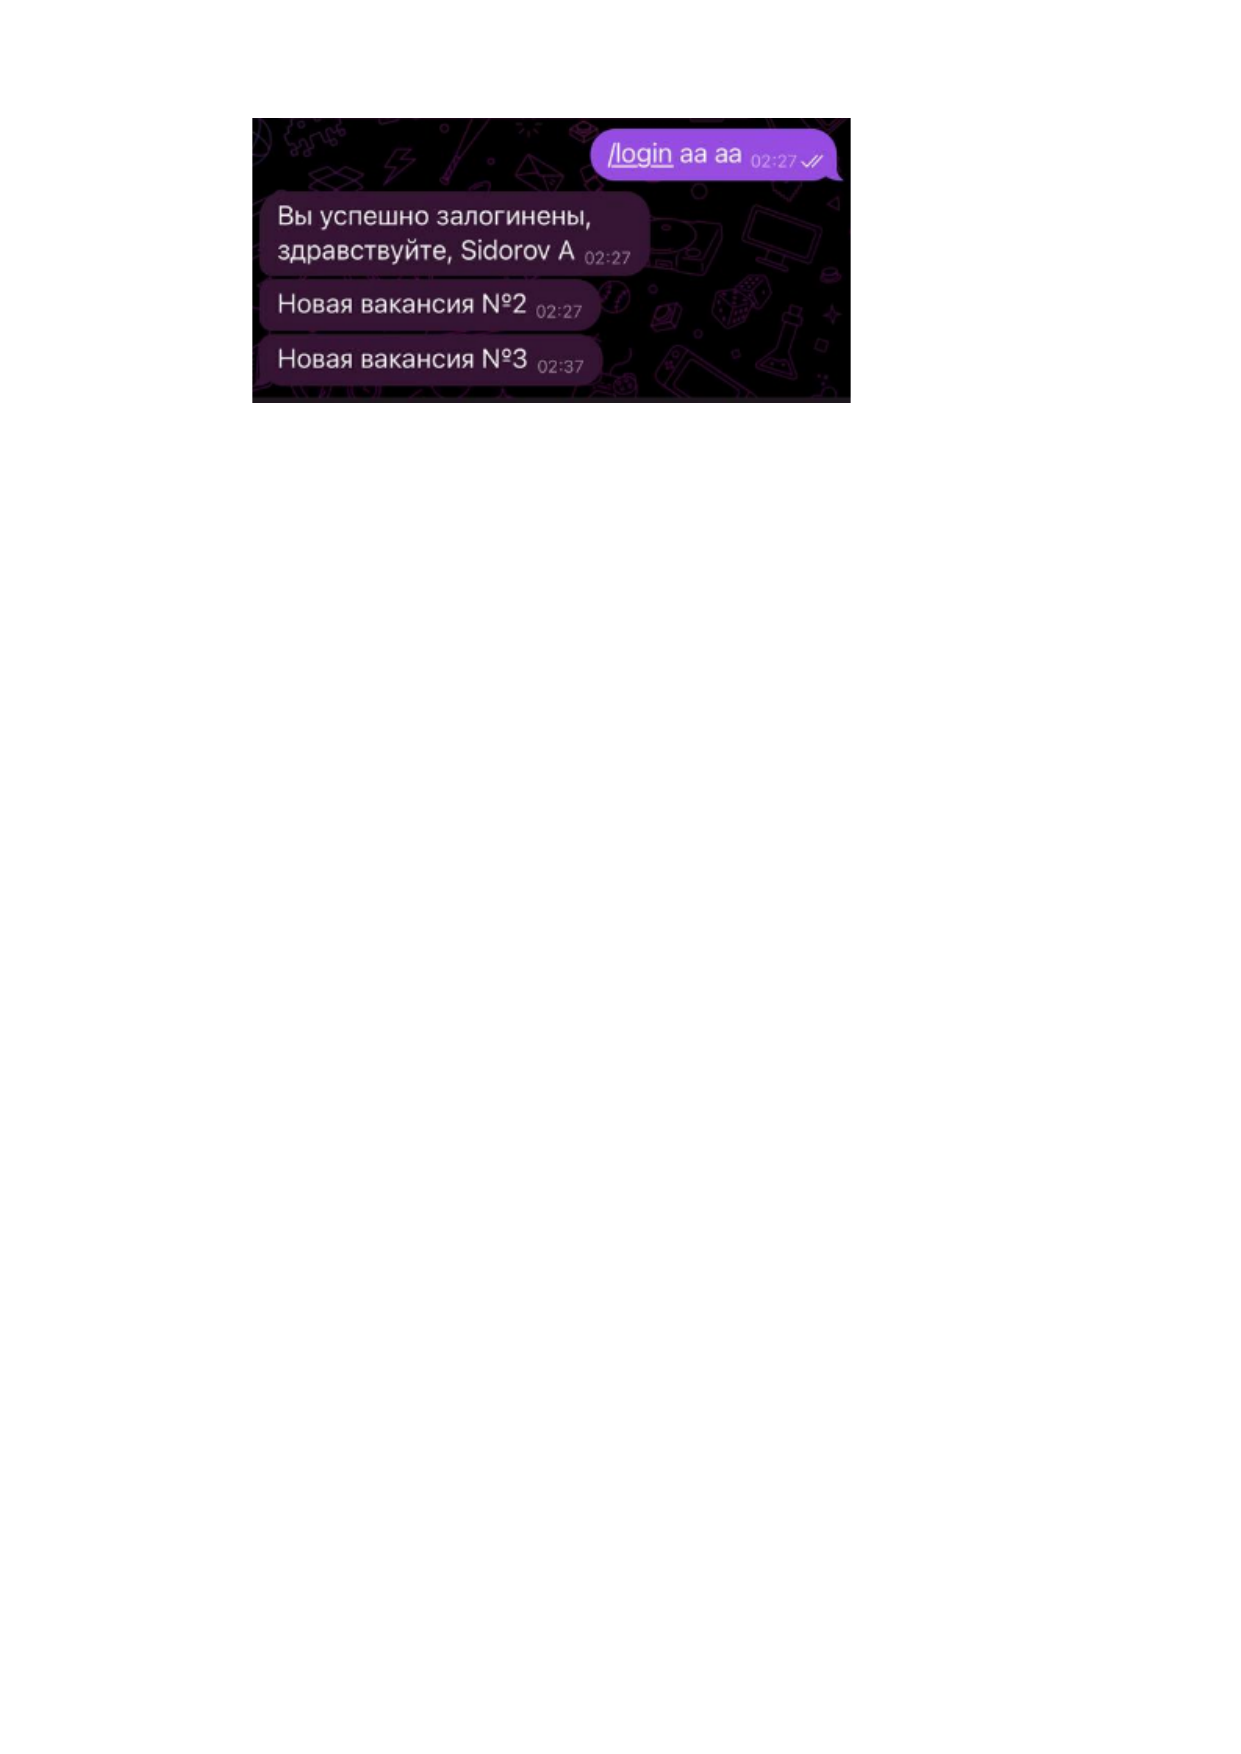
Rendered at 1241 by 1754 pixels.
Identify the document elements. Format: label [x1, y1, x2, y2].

picture [252, 118, 851, 403]
